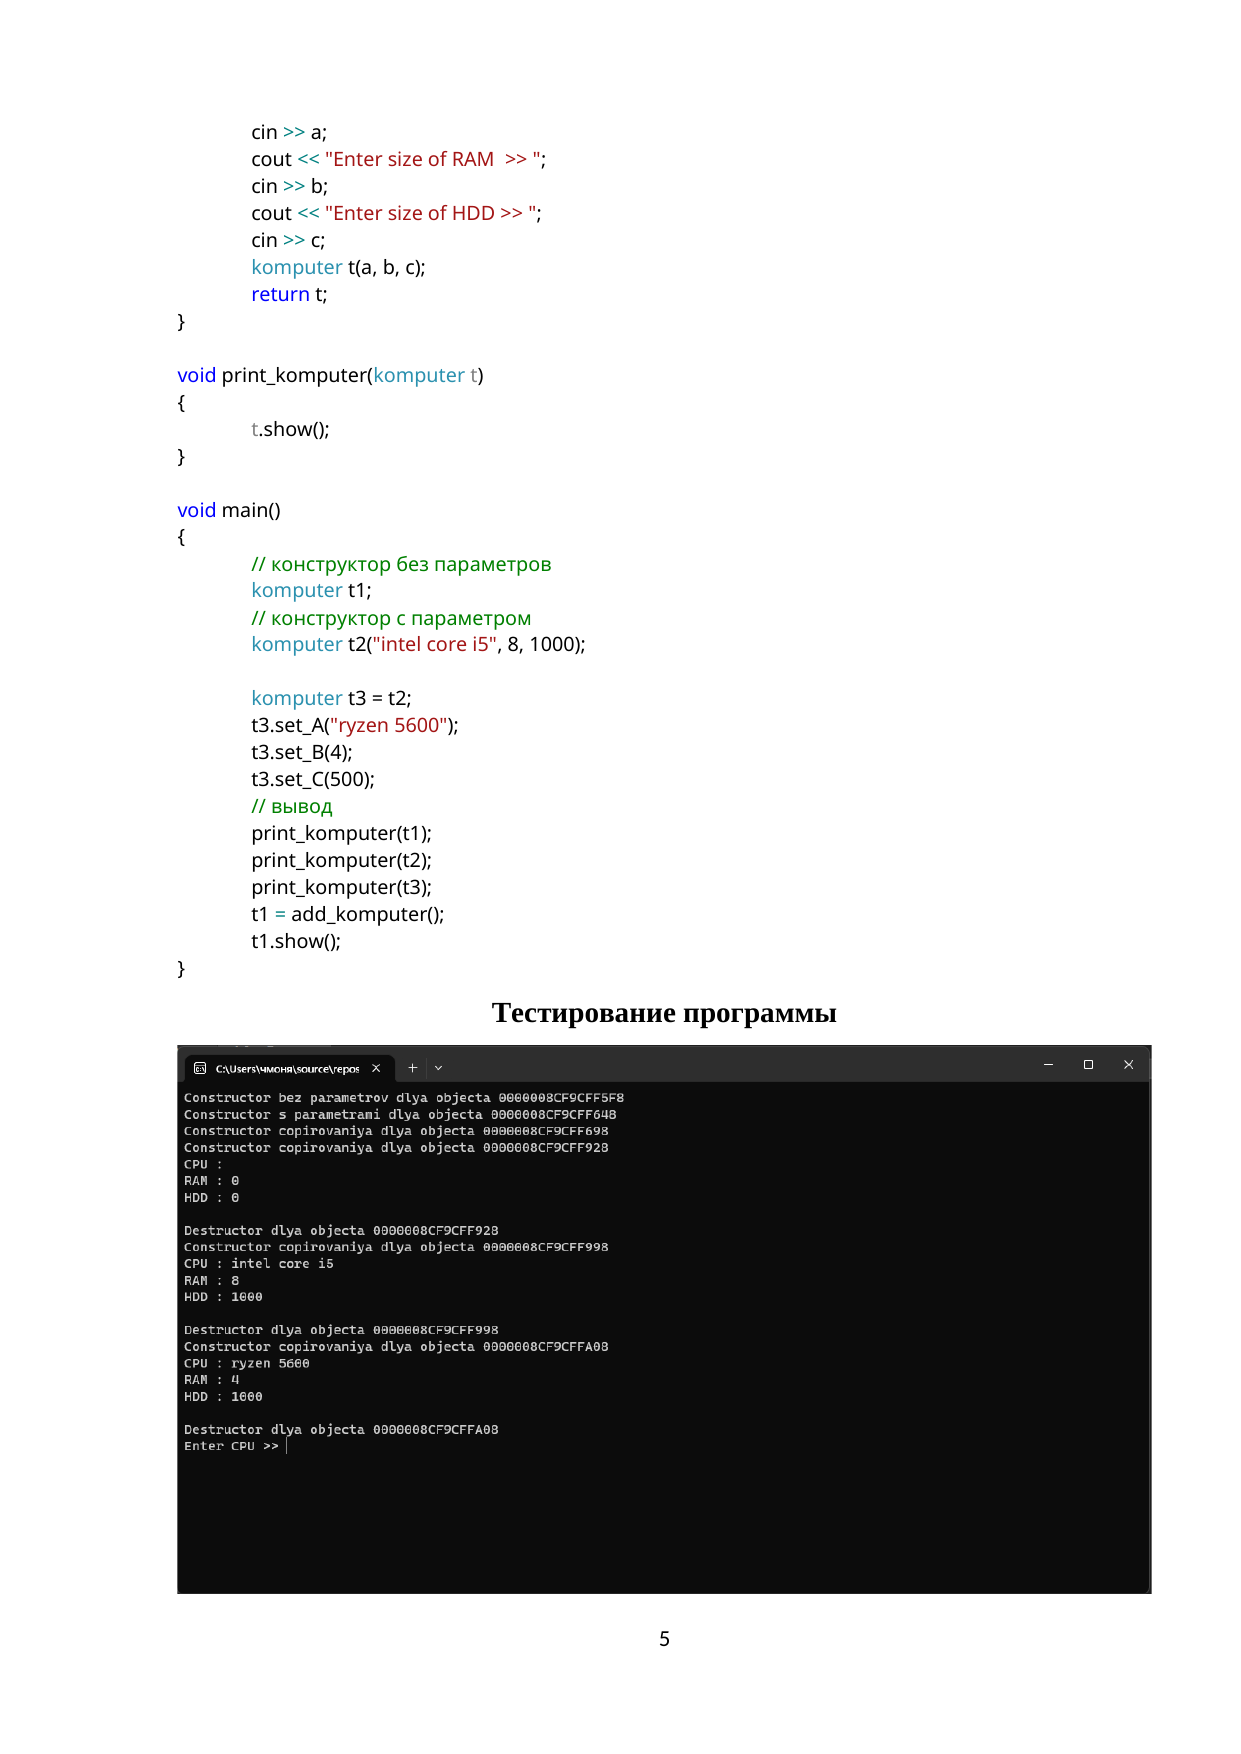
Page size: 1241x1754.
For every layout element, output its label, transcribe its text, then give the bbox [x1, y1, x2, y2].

text void main() [177, 496, 1152, 523]
text t3.set_B(4); [177, 739, 1152, 766]
text cin >> c; [177, 226, 1152, 253]
text } [177, 954, 1152, 981]
picture [177, 1045, 1152, 1594]
text print_komputer(t1); [177, 819, 1152, 847]
text // вывод [177, 793, 1152, 819]
text t1.show(); [177, 927, 1152, 954]
text } [177, 442, 1152, 469]
text { [177, 523, 1152, 550]
text cin >> a; [177, 118, 1152, 145]
text komputer t3 = t2; [177, 685, 1152, 712]
text // конструктор с параметром [177, 604, 1152, 631]
text { [177, 388, 1152, 415]
text t3.set_C(500); [177, 766, 1152, 793]
text komputer t(a, b, c); [177, 253, 1152, 280]
text Тестирование программы [177, 995, 1152, 1028]
text print_komputer(t3); [177, 873, 1152, 901]
text cin >> b; [177, 172, 1152, 199]
text // конструктор без параметров [177, 550, 1152, 577]
text cout << "Enter size of HDD >> "; [177, 199, 1152, 226]
text t1 = add_komputer(); [177, 901, 1152, 927]
text komputer t2("intel core i5", 8, 1000); [177, 631, 1152, 658]
text t3.set_A("ryzen 5600"); [177, 712, 1152, 739]
text } [177, 307, 1152, 334]
text return t; [177, 280, 1152, 307]
text cout << "Enter size of RAM >> "; [177, 145, 1152, 172]
text print_komputer(t2); [177, 847, 1152, 873]
text t.show(); [177, 415, 1152, 442]
text komputer t1; [177, 577, 1152, 604]
text void print_komputer(komputer t) [177, 361, 1152, 388]
